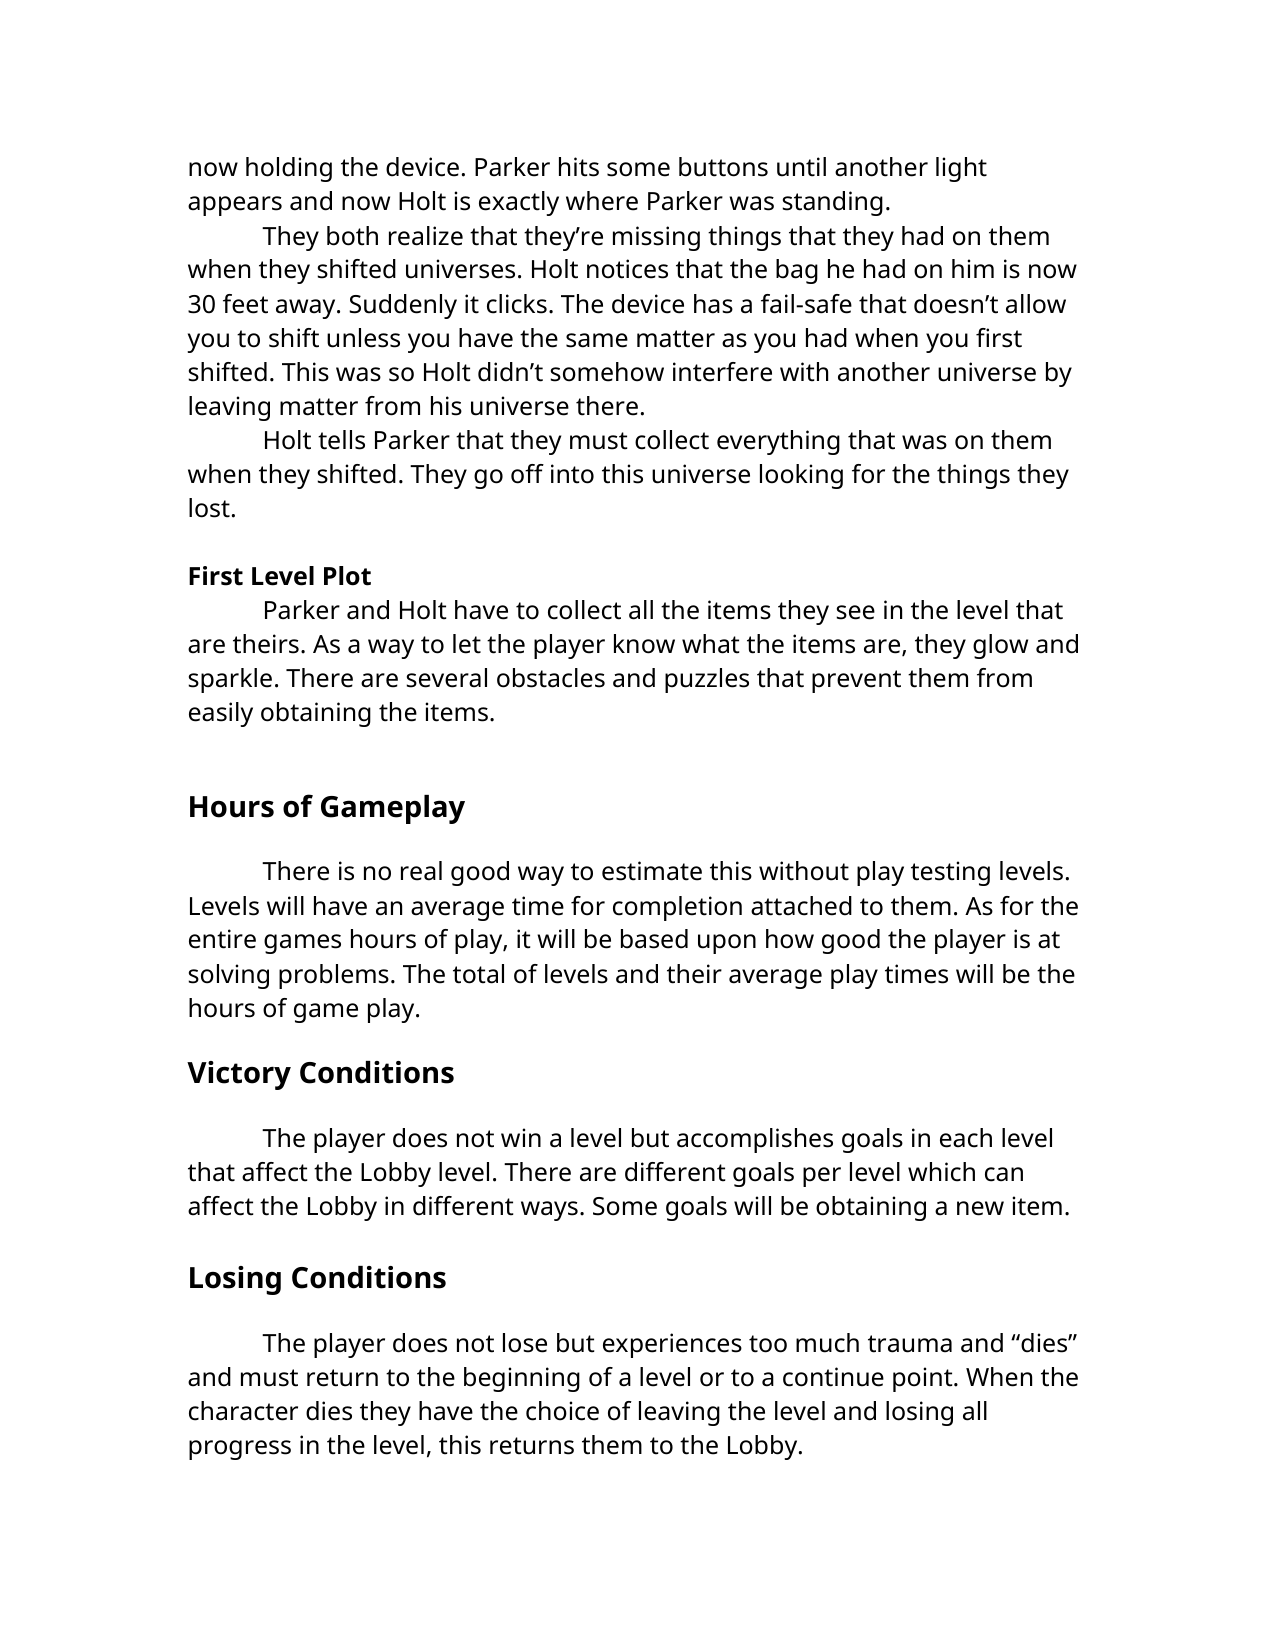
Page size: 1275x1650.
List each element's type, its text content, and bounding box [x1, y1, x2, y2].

text There is no real good way to estimate this without play testing levels. Levels will have an average time for completion attached to them. As for the entire games hours of play, it will be based upon how good the player is at solving problems. The total of levels and their average play times will be the hours of game play. [187, 854, 1087, 1024]
text The player does not win a level but accomplishes goals in each level that affect the Lobby level. There are different goals per level which can affect the Lobby in different ways. Some goals will be obtaining a new item. [187, 1121, 1087, 1223]
subtitle Losing Conditions [187, 1257, 1087, 1297]
subtitle Victory Conditions [187, 1053, 1087, 1092]
text Parker and Holt have to collect all the items they see in the level that are theirs. As a way to let the player know what the items are, they glow and sparkle. There are several obstacles and puzzles that prevent them from easily obtaining the items. [187, 593, 1087, 729]
text Holt tells Parker that they must collect everything that was on them when they shifted. They go off into this universe looking for the things they lost. [187, 422, 1087, 525]
subtitle Hours of Gameplay [187, 786, 1087, 826]
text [187, 150, 1087, 218]
text The player does not lose but experiences too much trauma and “dies” and must return to the beginning of a level or to a continue point. When the character dies they have the choice of leaving the level and losing all progress in the level, this returns them to the Lobby. [187, 1325, 1087, 1462]
text They both realize that they’re missing things that they had on them when they shifted universes. Holt notices that the bag he had on him is now 30 feet away. Suddenly it clicks. The device has a fail-safe that doesn’t allow you to shift unless you have the same matter as you had when you first shifted. This was so Holt didn’t somehow interfere with another universe by leaving matter from his universe there. [187, 218, 1087, 422]
text First Level Plot [187, 559, 1087, 593]
